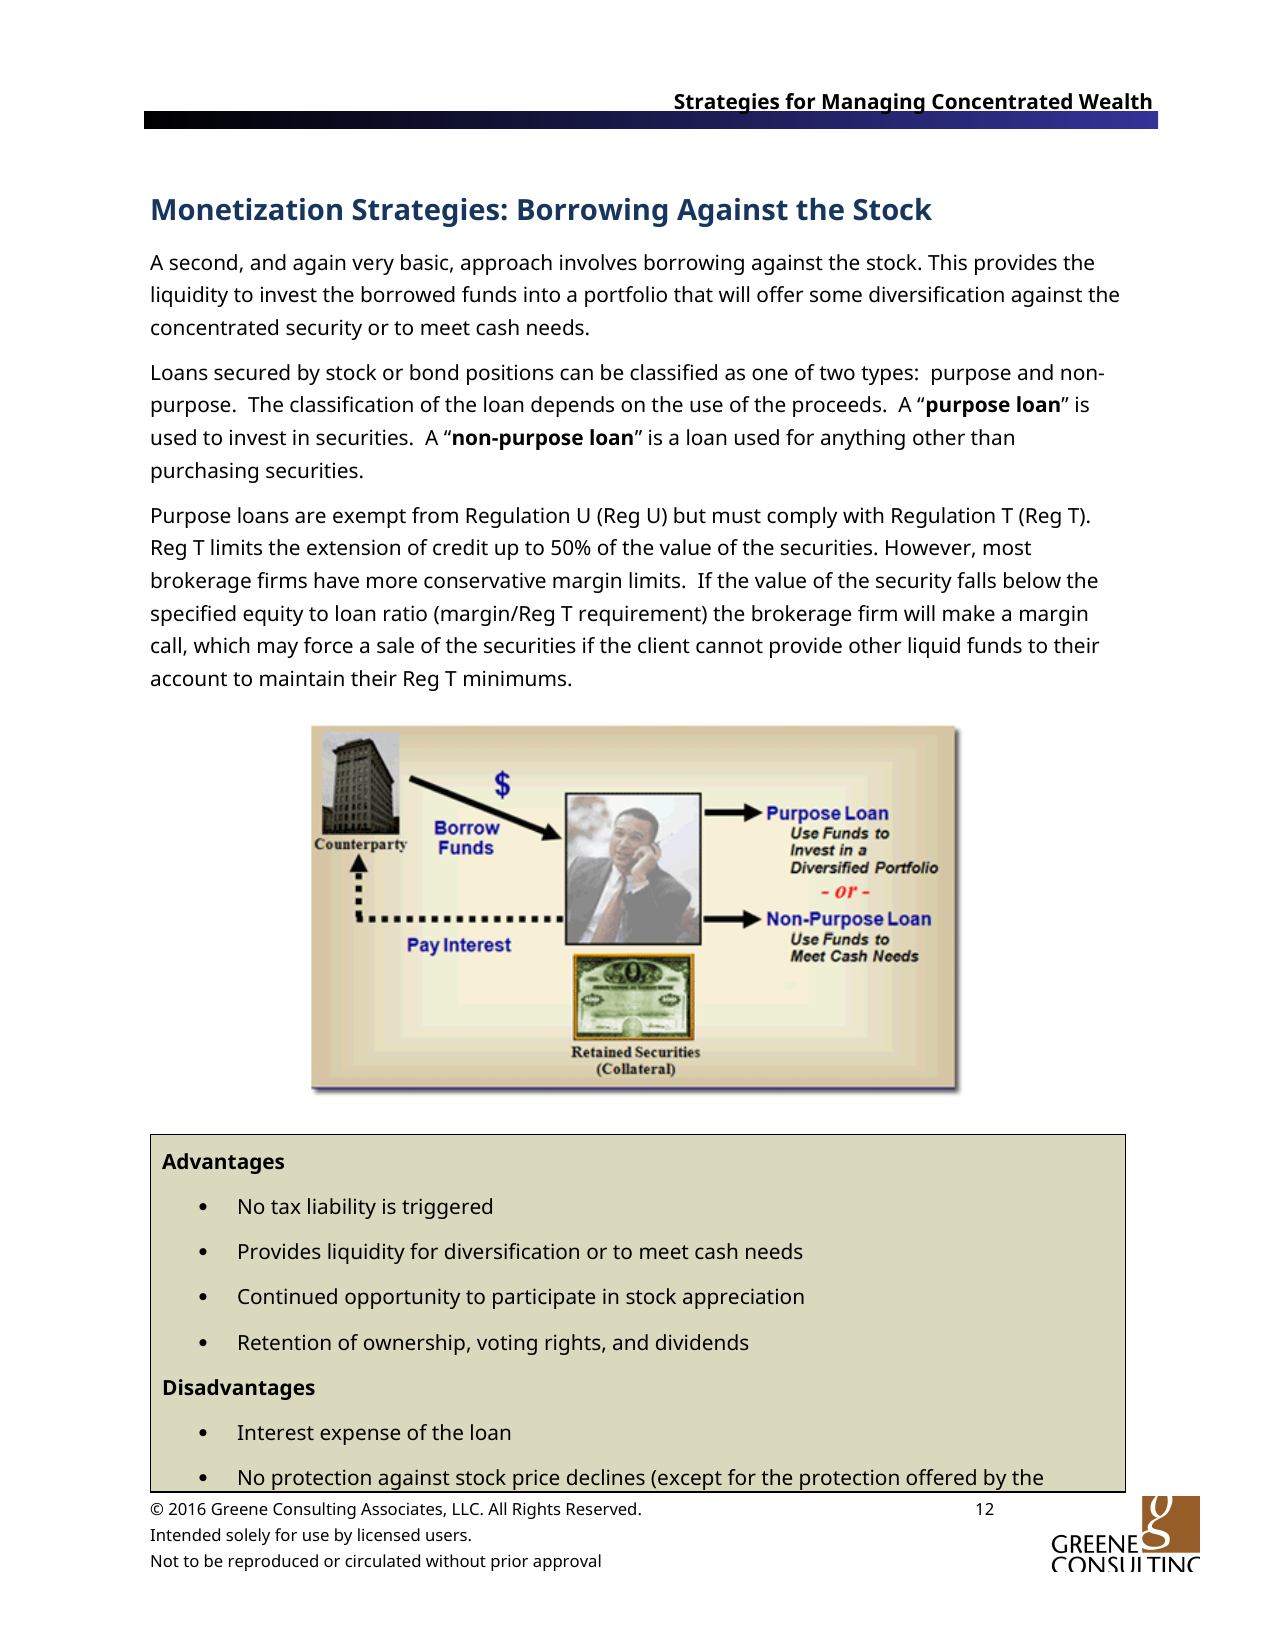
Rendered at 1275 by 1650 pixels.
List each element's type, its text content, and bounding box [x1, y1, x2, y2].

text A second, and again very basic, approach involves borrowing against the stock. This provides the liquidity to invest the borrowed funds into a portfolio that will offer some diversification against the concentrated security or to meet cash needs. [150, 248, 1125, 341]
text Purpose loans are exempt from Regulation U (Reg U) but must comply with Regulation T (Reg T). Reg T limits the extension of credit up to 50% of the value of the securities. However, most brokerage firms have more conservative margin limits. If the value of the security falls below the specified equity to loan ratio (margin/Reg T requirement) the brokerage firm will make a margin call, which may force a sale of the securities if the client cannot provide other liquid funds to their account to maintain their Reg T minimums. [150, 501, 1125, 692]
picture [1050, 1496, 1200, 1572]
subtitle Monetization Strategies: Borrowing Against the Stock [150, 189, 1125, 229]
text Loans secured by stock or bond positions can be classified as one of two types: purpose and non-purpose. The classification of the loan depends on the use of the proceeds. A “purpose loan” is used to invest in securities. A “non-purpose loan” is a loan used for anything other than purchasing securities. [150, 358, 1125, 484]
picture [311, 725, 969, 1101]
